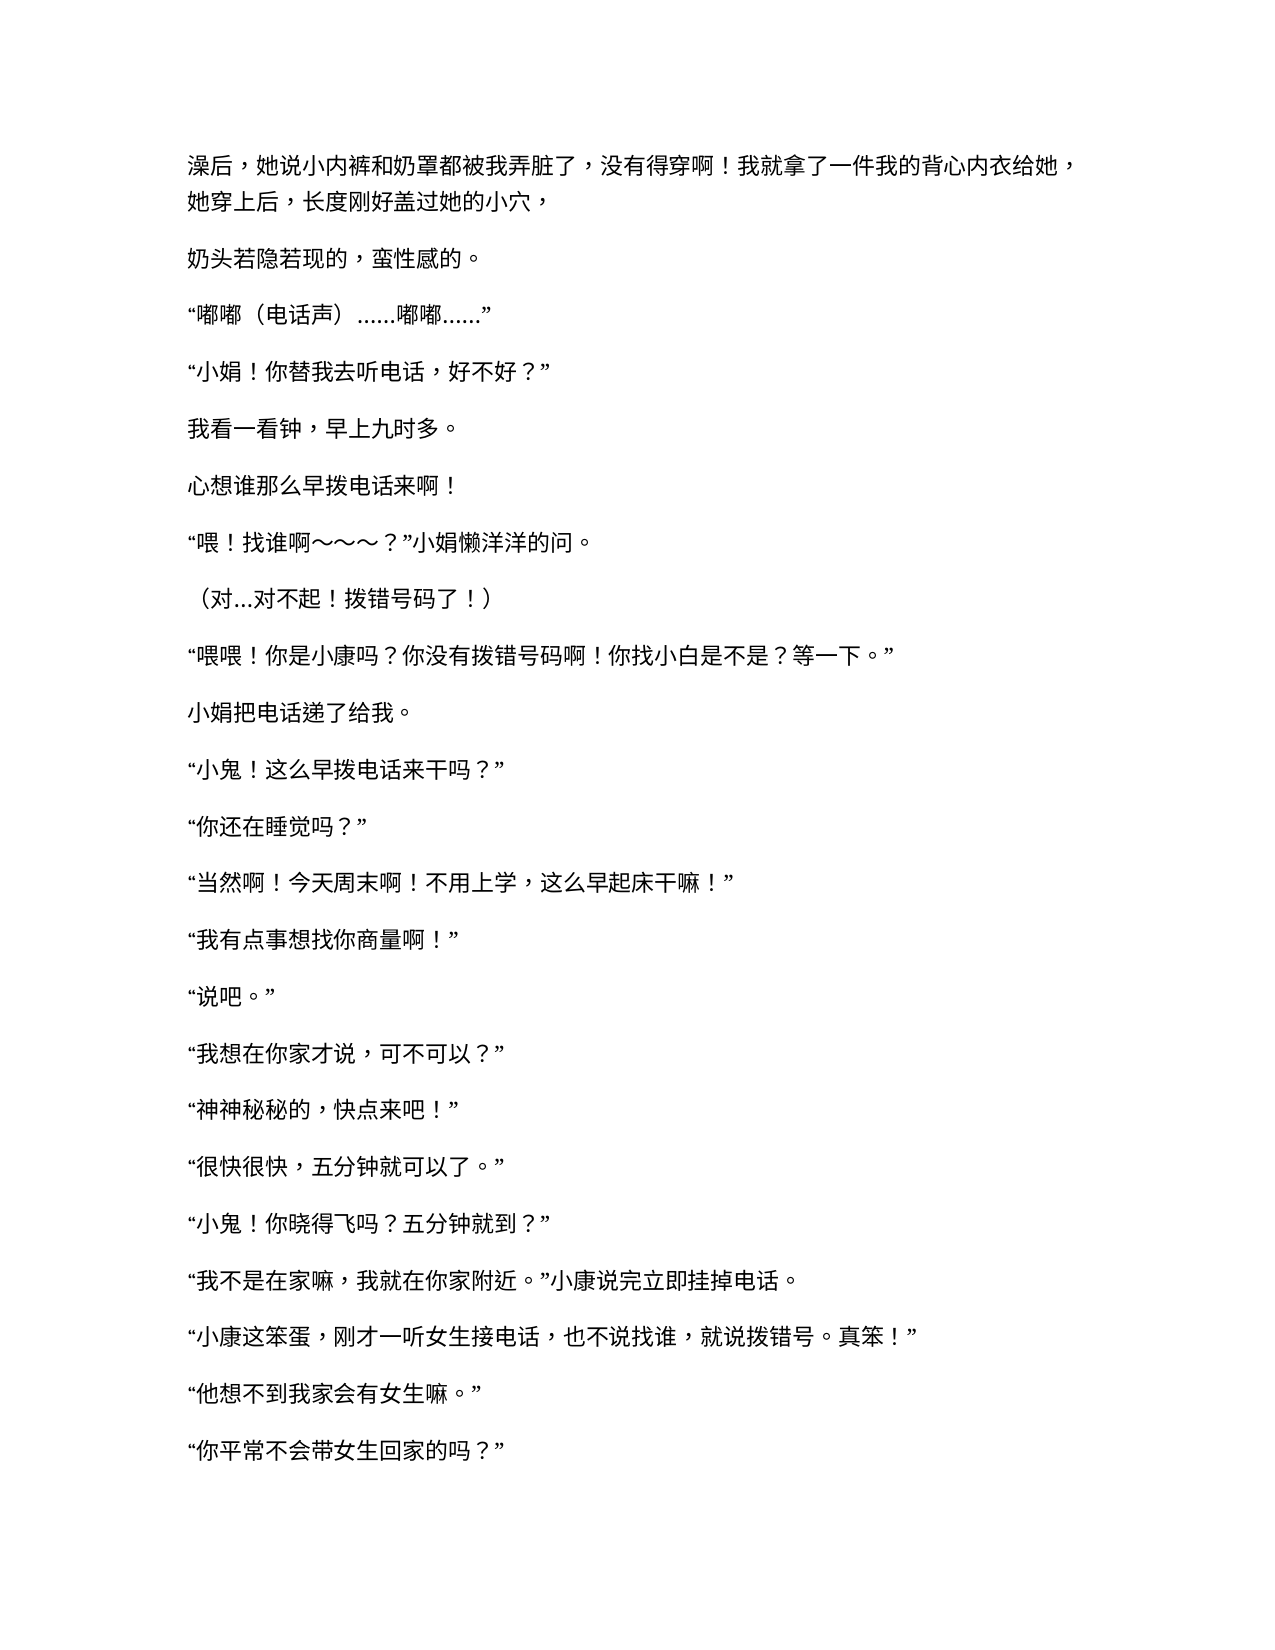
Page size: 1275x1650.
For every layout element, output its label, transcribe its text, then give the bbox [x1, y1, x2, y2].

text 小娟把电话递了给我。 [187, 697, 1087, 728]
text “很快很快，五分钟就可以了。” [187, 1151, 1087, 1182]
text “小鬼！这么早拨电话来干吗？” [187, 754, 1087, 785]
text “小娟！你替我去听电话，好不好？” [187, 356, 1087, 387]
text “你平常不会带女生回家的吗？” [187, 1435, 1087, 1466]
text 奶头若隐若现的，蛮性感的。 [187, 243, 1087, 274]
text 心想谁那么早拨电话来啊！ [187, 470, 1087, 501]
text “嘟嘟（电话声）……嘟嘟……” [187, 299, 1087, 331]
text “我有点事想找你商量啊！” [187, 924, 1087, 955]
text （对…对不起！拨错号码了！） [187, 583, 1087, 614]
text “你还在睡觉吗？” [187, 810, 1087, 842]
text “说吧。” [187, 981, 1087, 1012]
text “喂喂！你是小康吗？你没有拨错号码啊！你找小白是不是？等一下。” [187, 640, 1087, 671]
text “当然啊！今天周末啊！不用上学，这么早起床干嘛！” [187, 867, 1087, 898]
text “我不是在家嘛，我就在你家附近。”小康说完立即挂掉电话。 [187, 1264, 1087, 1296]
text “喂！找谁啊～～～？”小娟懒洋洋的问。 [187, 527, 1087, 558]
text “小鬼！你晓得飞吗？五分钟就到？” [187, 1208, 1087, 1239]
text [187, 150, 1087, 217]
text 我看一看钟，早上九时多。 [187, 413, 1087, 444]
text “神神秘秘的，快点来吧！” [187, 1094, 1087, 1126]
text “小康这笨蛋，刚才一听女生接电话，也不说找谁，就说拨错号。真笨！” [187, 1321, 1087, 1353]
text “我想在你家才说，可不可以？” [187, 1037, 1087, 1069]
text “他想不到我家会有女生嘛。” [187, 1378, 1087, 1409]
